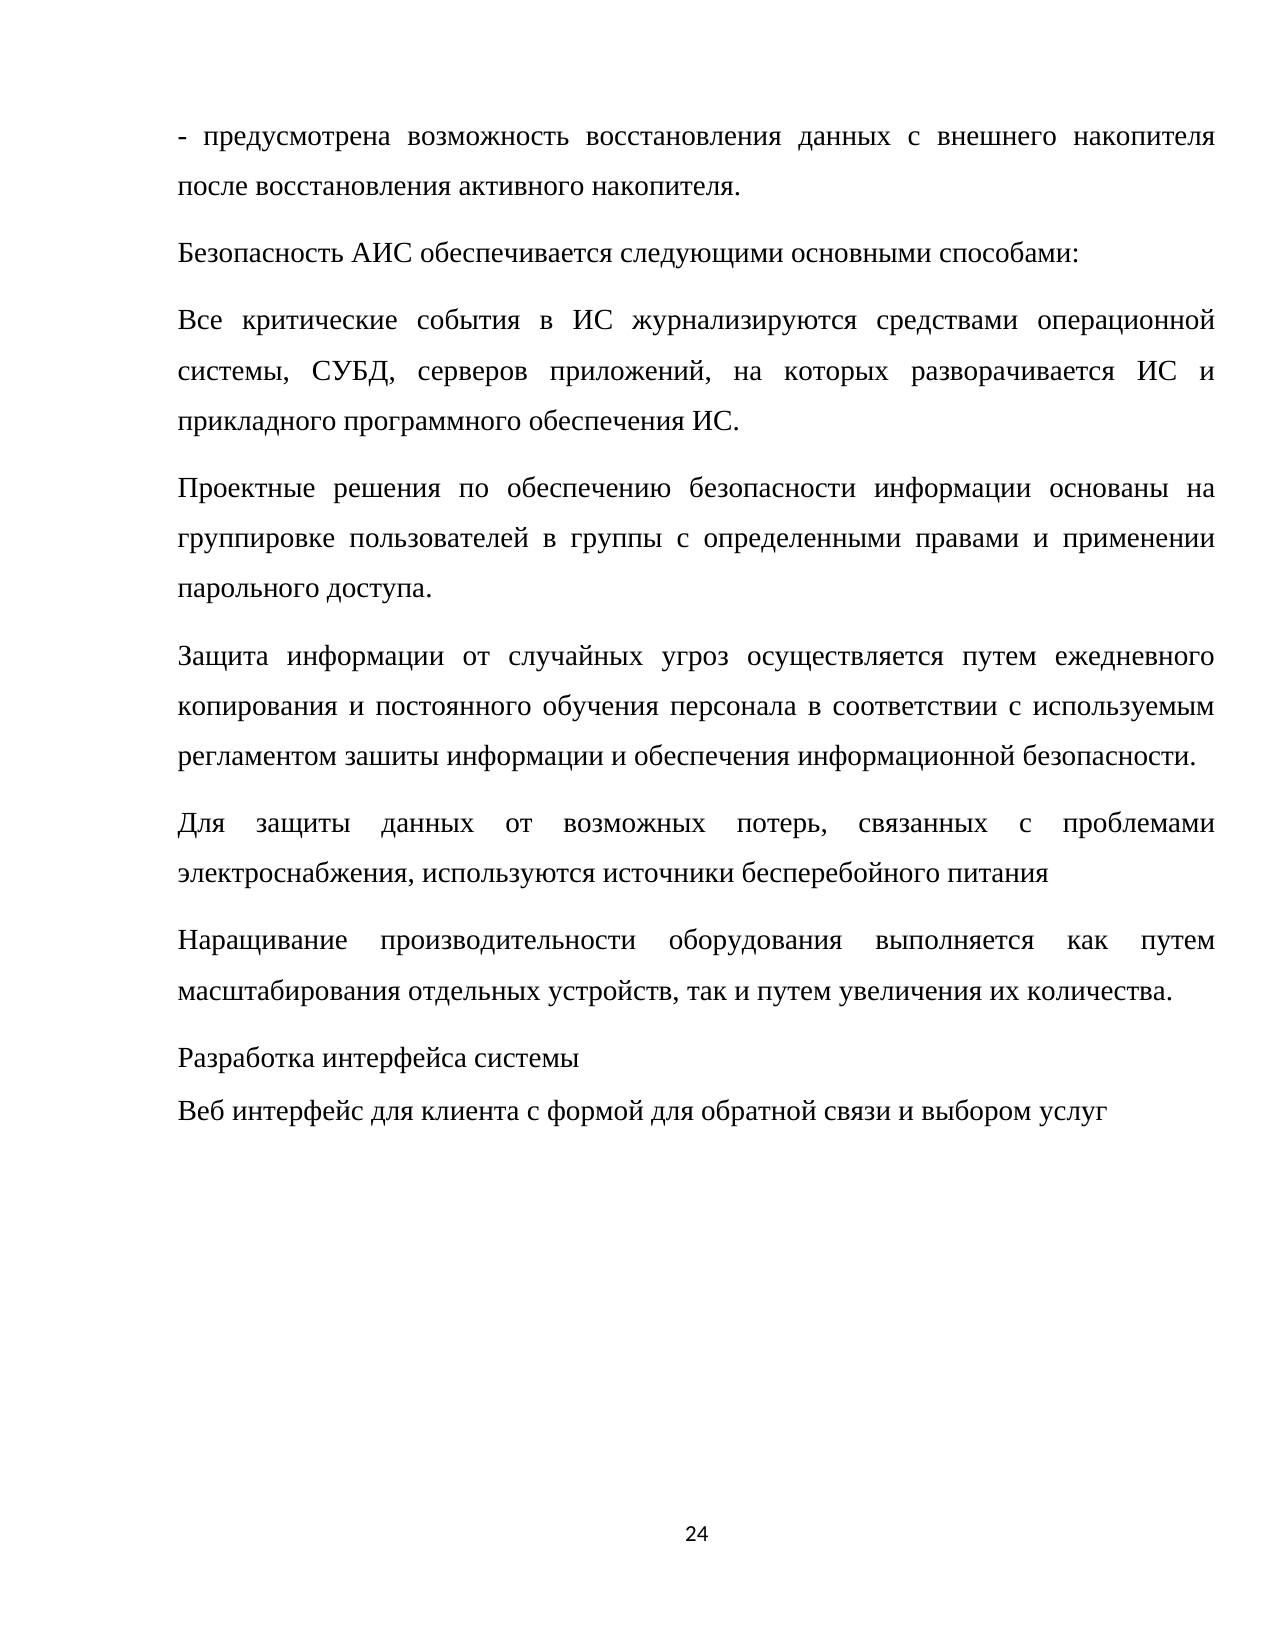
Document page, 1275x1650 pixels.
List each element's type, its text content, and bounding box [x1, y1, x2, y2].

text Веб интерфейс для клиента с формой для обратной связи и выбором услуг [177, 1093, 1216, 1126]
text Наращивание производительности оборудования выполняется как путем масштабирования отдельных устройств, так и путем увеличения их количества. [177, 922, 1216, 1006]
text Безопасность АИС обеспечивается следующими основными способами: [177, 235, 1216, 269]
text Для защиты данных от возможных потерь, связанных с проблемами электроснабжения, используются источники бесперебойного питания [177, 805, 1216, 889]
text Разработка интерфейса системы [177, 1040, 1216, 1073]
text - предусмотрена возможность восстановления данных с внешнего накопителя после восстановления активного накопителя. [177, 118, 1216, 202]
text Проектные решения по обеспечению безопасности информации основаны на группировке пользователей в группы с определенными правами и применении парольного доступа. [177, 470, 1216, 604]
text Защита информации от случайных угроз осуществляется путем ежедневного копирования и постоянного обучения персонала в соответствии с используемым регламентом зашиты информации и обеспечения информационной безопасности. [177, 638, 1216, 772]
text Все критические события в ИС журнализируются средствами операционной системы, СУБД, серверов приложений, на которых разворачивается ИС и прикладного программного обеспечения ИС. [177, 302, 1216, 437]
